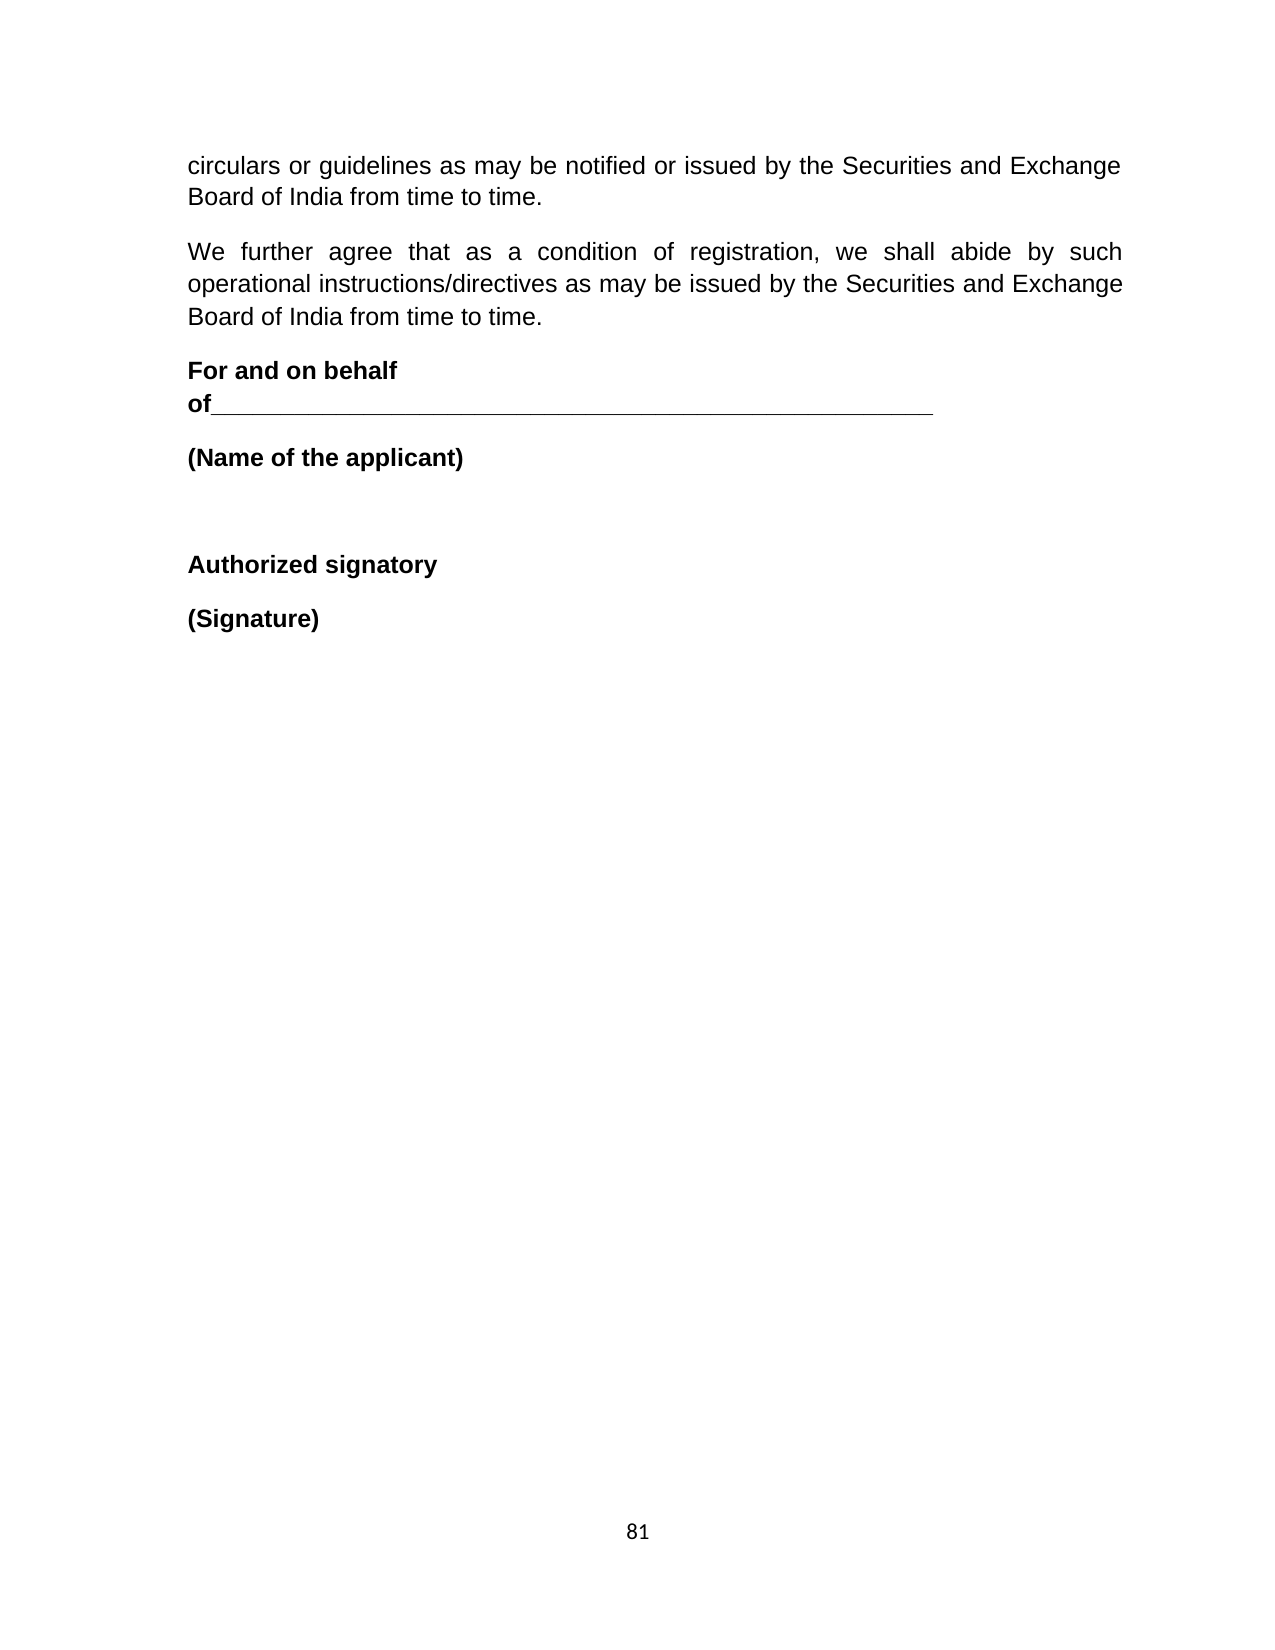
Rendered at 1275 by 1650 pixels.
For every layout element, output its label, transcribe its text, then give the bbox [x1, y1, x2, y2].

text For and on behalf [187, 356, 1125, 384]
text (Name of the applicant) [187, 443, 1125, 471]
text Authorized signatory [187, 550, 1125, 579]
text of____________________________________________________ [187, 389, 1125, 417]
text 81 [150, 1517, 1125, 1545]
text circulars or guidelines as may be notified or issued by the Securities and Exchange Board of India from time to time. [187, 151, 1123, 211]
text We further agree that as a condition of registration, we shall abide by such operational instructions/directives as may be issued by the Securities and Exchange Board of India from time to time. [187, 237, 1125, 330]
text (Signature) [187, 604, 1125, 633]
